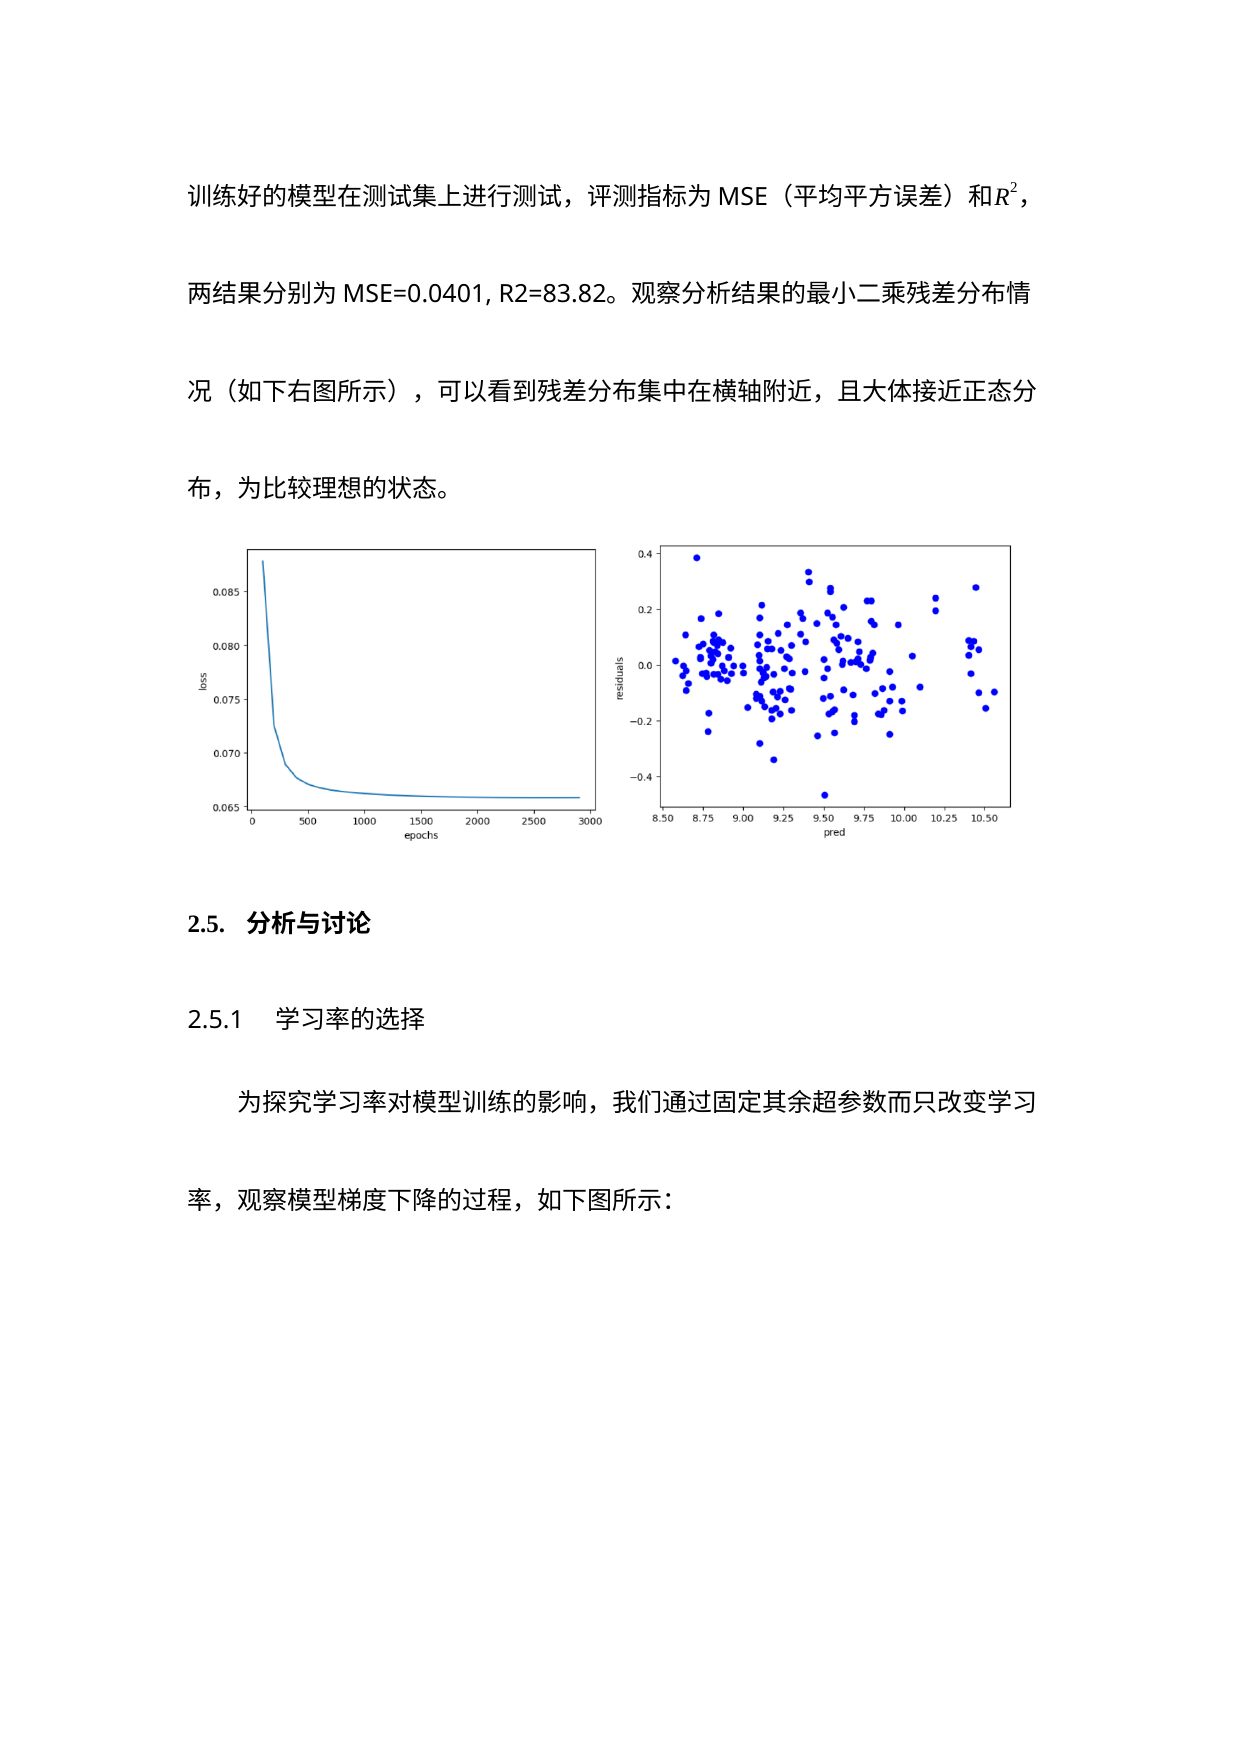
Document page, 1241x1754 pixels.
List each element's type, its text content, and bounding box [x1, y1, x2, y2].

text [187, 162, 1053, 519]
list 学习率的选择 [187, 985, 1053, 1050]
list 分析与讨论 [187, 889, 1053, 954]
text 为探究学习率对模型训练的影响，我们通过固定其余超参数而只改变学习率，观察模型梯度下降的过程，如下图所示： [187, 1068, 1053, 1231]
picture [187, 537, 1015, 842]
